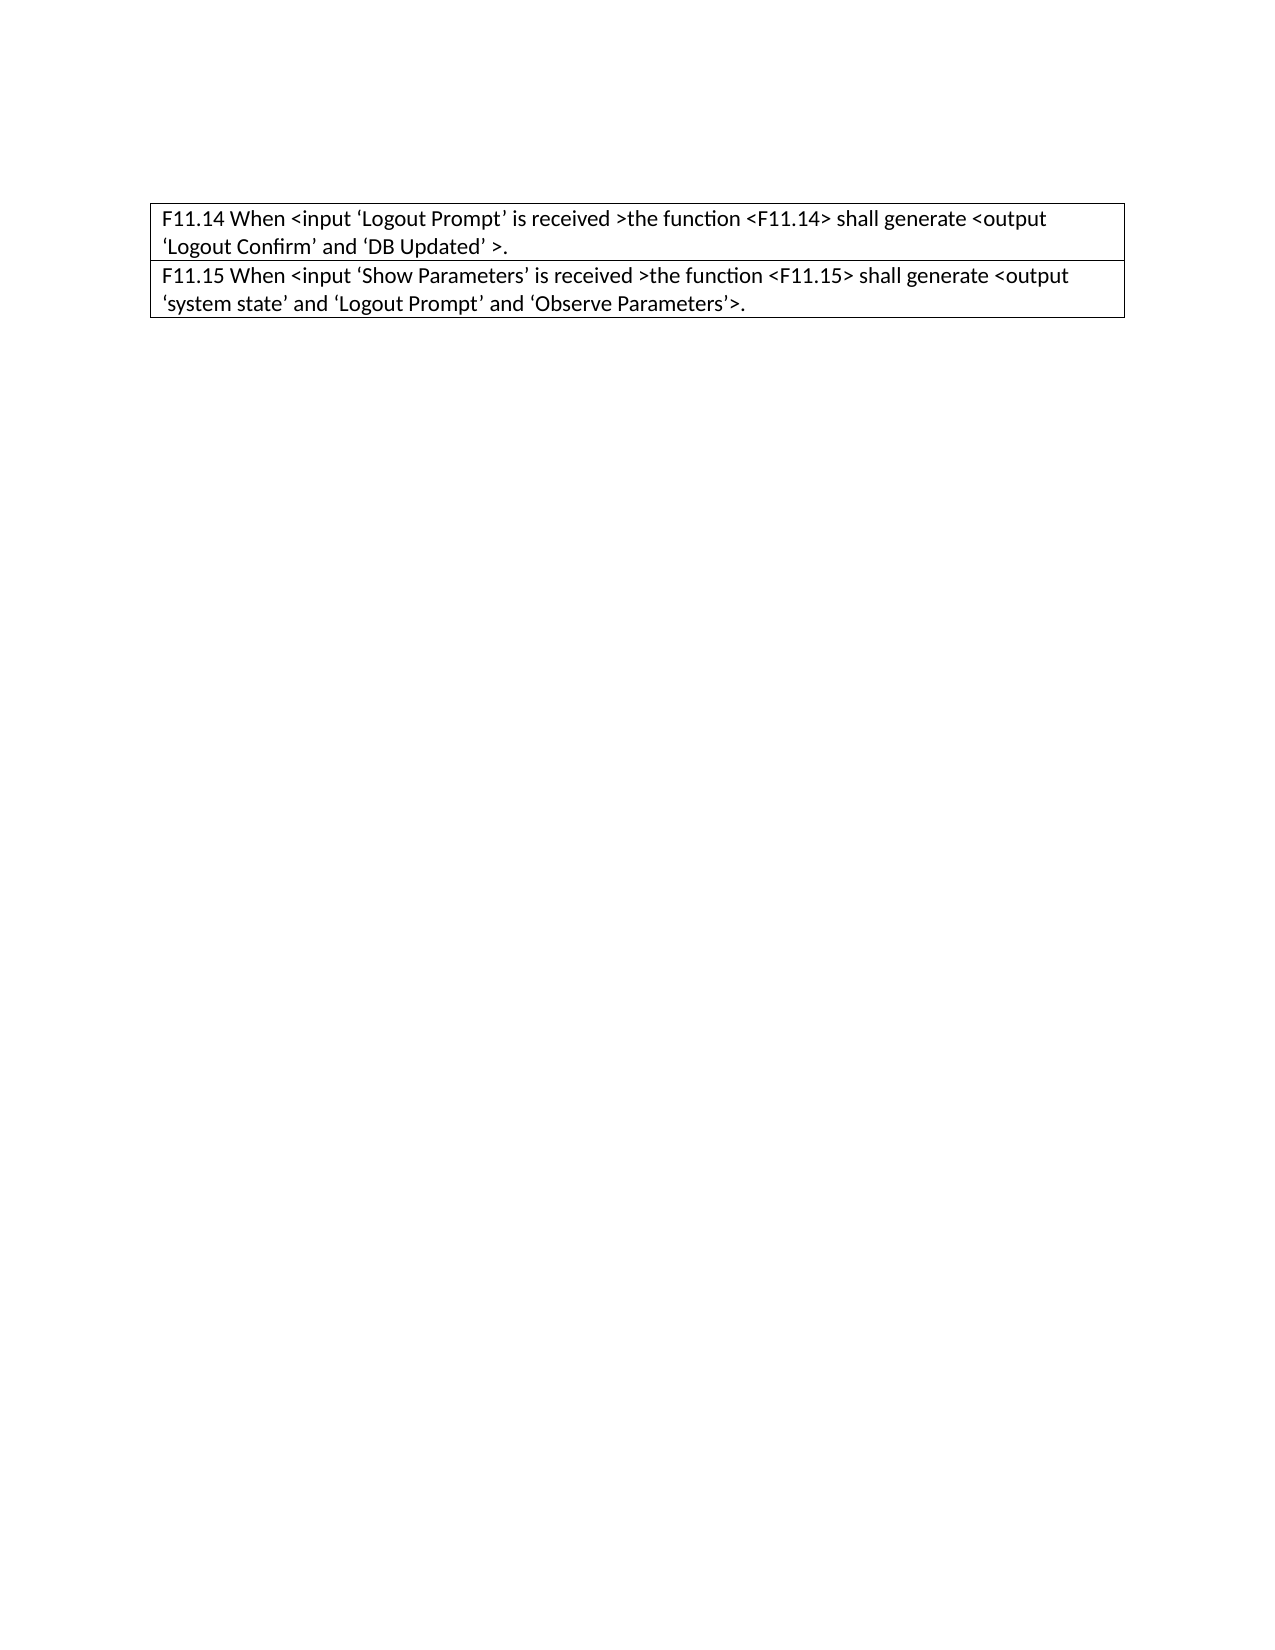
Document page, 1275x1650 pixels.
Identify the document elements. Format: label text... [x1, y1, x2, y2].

table_header F11.14 When <input ‘Logout Prompt’ is received >the function <F11.14> shall generate <output ‘Logout Confirm’ and ‘DB Updated’ >. [151, 204, 1124, 260]
table_cell F11.15 When <input ‘Show Parameters’ is received >the function <F11.15> shall generate <output ‘system state’ and ‘Logout Prompt’ and ‘Observe Parameters’>. [151, 261, 1124, 317]
